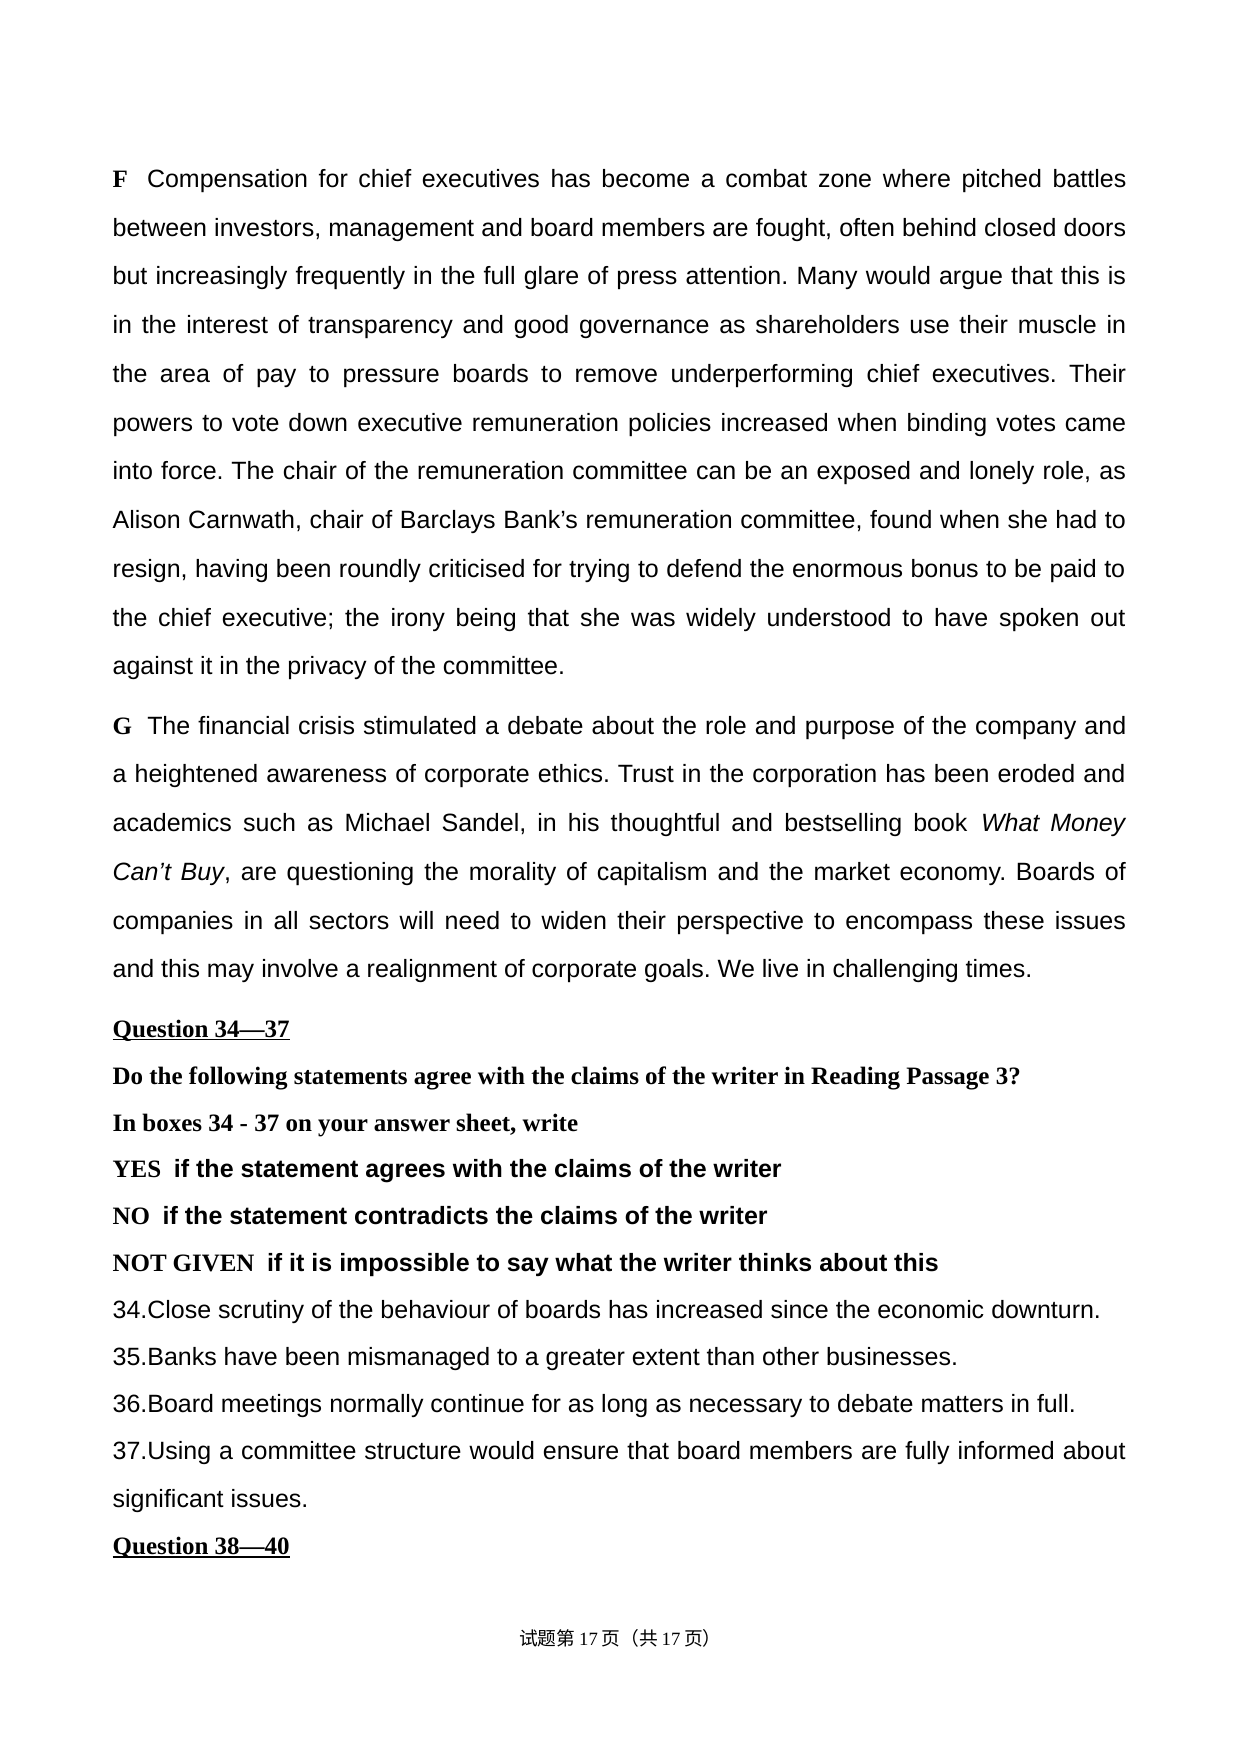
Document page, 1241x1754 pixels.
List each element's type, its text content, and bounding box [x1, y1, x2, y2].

text F Compensation for chief executives has become a combat zone where pitched battles between investors, management and board members are fought, often behind closed doors but increasingly frequently in the full glare of press attention. Many would argue that this is in the interest of transparency and good governance as shareholders use their muscle in the area of pay to pressure boards to remove underperforming chief executives. Their powers to vote down executive remuneration policies increased when binding votes came into force. The chair of the remuneration committee can be an exposed and lonely role, as Alison Carnwath, chair of Barclays Bank’s remuneration committee, found when she had to resign, having been roundly criticised for trying to defend the enormous bonus to be paid to the chief executive; the irony being that she was widely understood to have spoken out against it in the privacy of the committee. [112, 162, 1128, 682]
text NO if the statement contradicts the claims of the writer [112, 1199, 1128, 1232]
text 37.Using a committee structure would ensure that board members are fully informed about significant issues. [112, 1434, 1128, 1515]
text NOT GIVEN if it is impossible to say what the writer thinks about this [112, 1246, 1128, 1279]
text 36.Board meetings normally continue for as long as necessary to debate matters in full. [112, 1387, 1128, 1419]
text YES if the statement agrees with the claims of the writer [112, 1153, 1128, 1185]
text G The financial crisis stimulated a debate about the role and purpose of the company and a heightened awareness of corporate ethics. Trust in the corporation has been eroded and academics such as Michael Sandel, in his thoughtful and bestselling book What Money Can’t Buy, are questioning the morality of capitalism and the market economy. Boards of companies in all sectors will need to widen their perspective to encompass these issues and this may involve a realignment of corporate goals. We live in challenging times. [112, 709, 1128, 985]
text 34.Close scrutiny of the behaviour of boards has increased since the economic downturn. [112, 1293, 1128, 1326]
text In boxes 34 - 37 on your answer sheet, write [112, 1106, 1128, 1138]
text Question 34—37 [112, 1012, 1128, 1044]
text Do the following statements agree with the claims of the writer in Reading Passage 3? [112, 1059, 1128, 1091]
text Question 38—40 [112, 1529, 1128, 1562]
text 35.Banks have been mismanaged to a greater extent than other businesses. [112, 1340, 1128, 1373]
